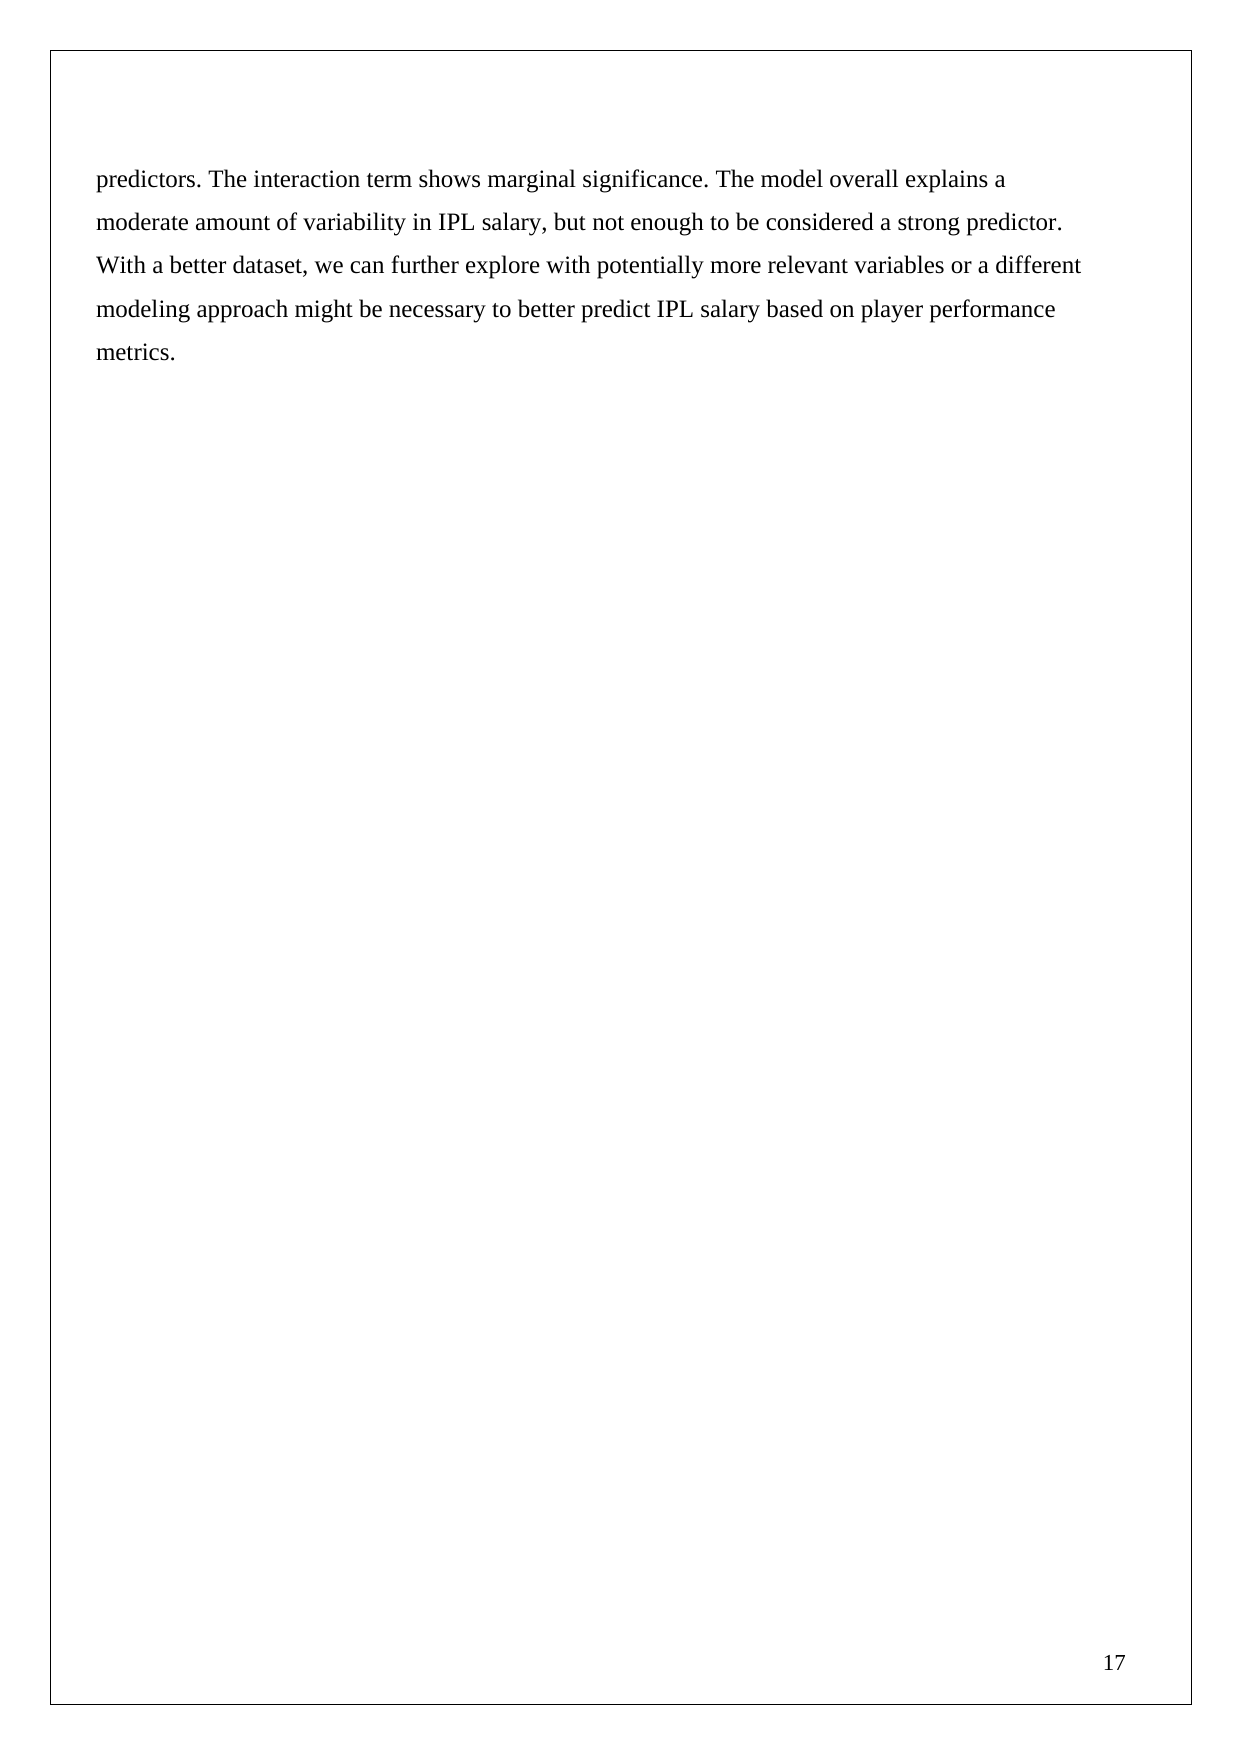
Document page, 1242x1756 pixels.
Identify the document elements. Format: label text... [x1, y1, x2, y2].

text predictors. The interaction term shows marginal significance. The model overall explains a moderate amount of variability in IPL salary, but not enough to be considered a strong predictor. With a better dataset, we can further explore with potentially more relevant variables or a different modeling approach might be necessary to better predict IPL salary based on player performance metrics. [96, 164, 1084, 366]
